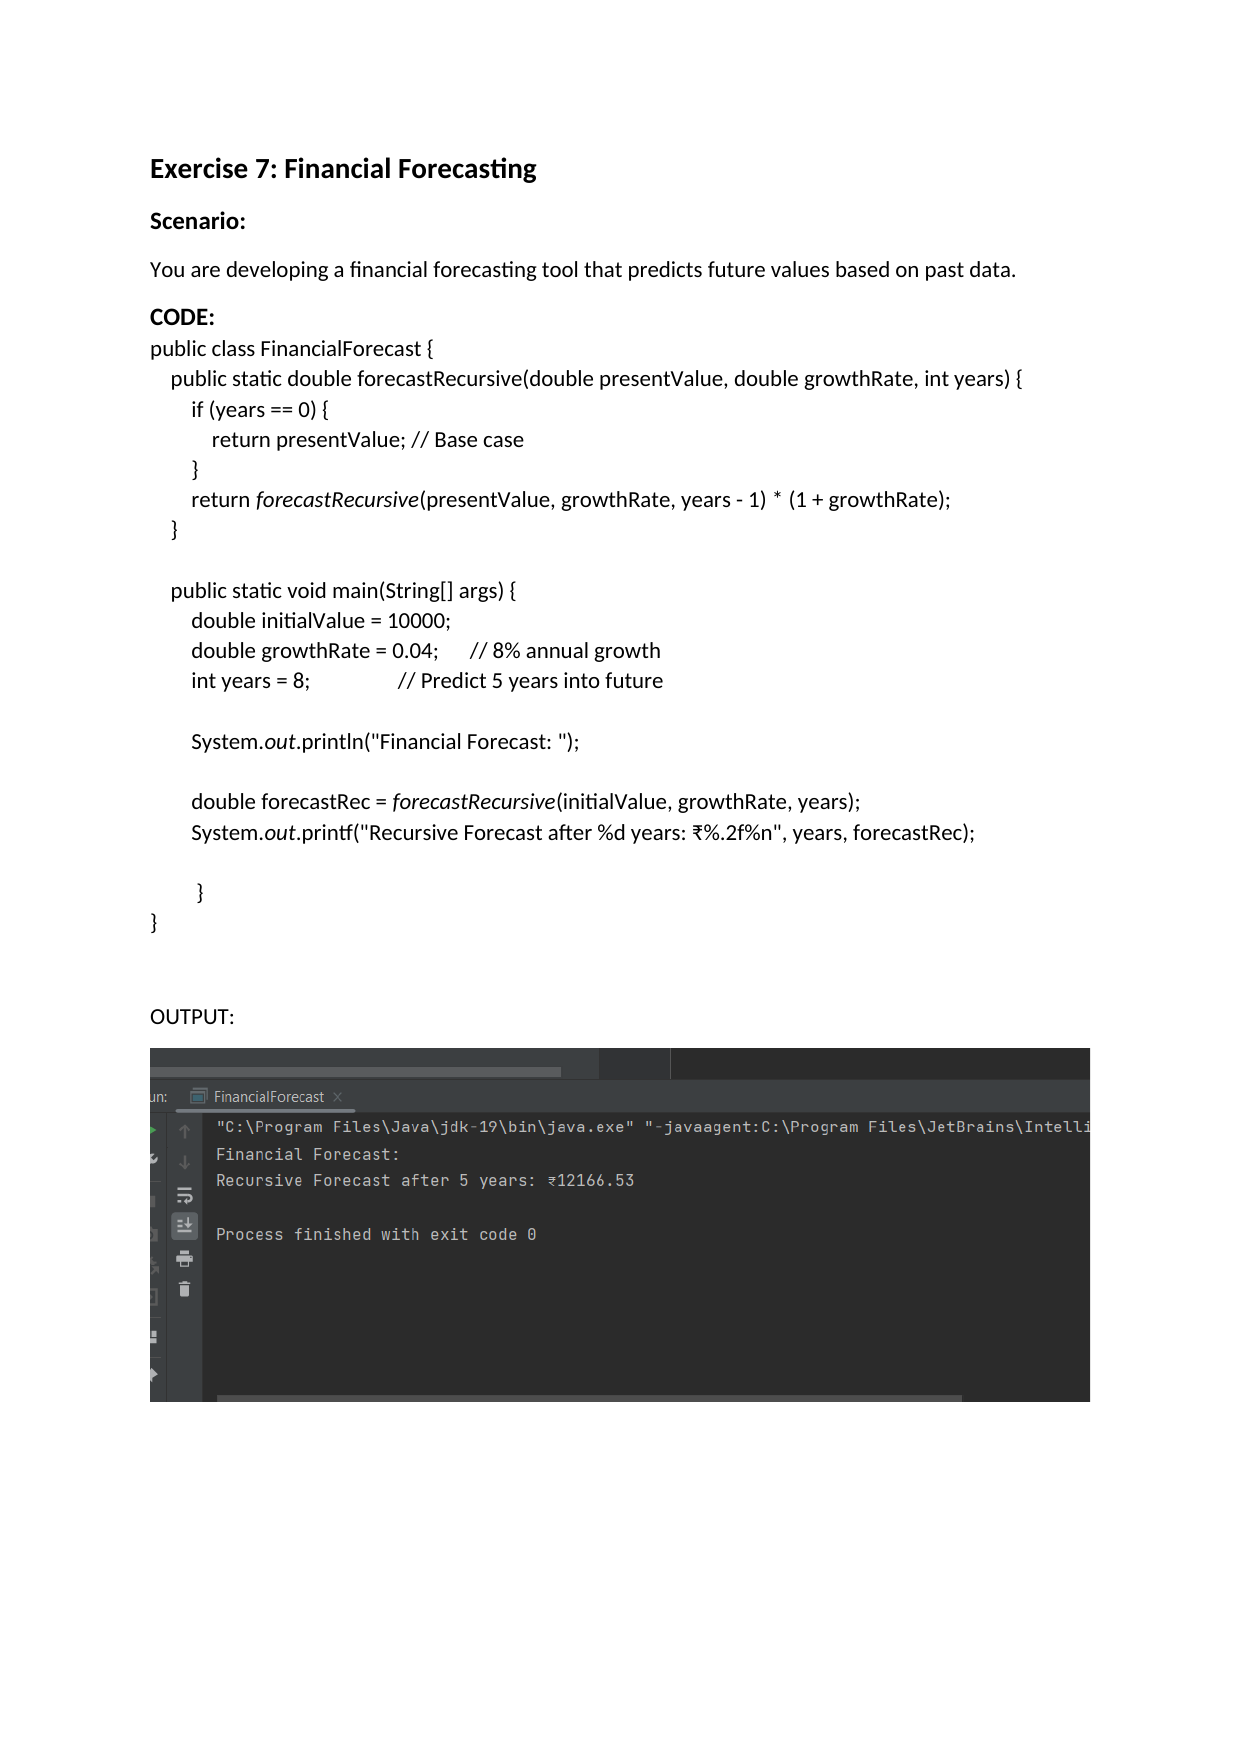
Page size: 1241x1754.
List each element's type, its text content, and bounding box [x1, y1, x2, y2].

text OUTPUT: [150, 1002, 1090, 1030]
text You are developing a financial forecasting tool that predicts future values based on past data. [150, 255, 1090, 283]
picture [150, 1048, 1091, 1402]
text Exercise 7: Financial Forecasting [150, 150, 1090, 186]
text Scenario: [150, 205, 1090, 236]
text CODE: public class FinancialForecast { public static double forecastRecursive(double presentValue, double growthRate, int years) { if (years == 0) { return presentValue; // Base case } return forecastRecursive(presentValue, growthRate, years - 1) * (1 + growthRate); } public static void main(String[] args) { double initialValue = 10000; double growthRate = 0.04; // 8% annual growth int years = 8; // Predict 5 years into future System.out.println("Financial Forecast: "); double forecastRec = forecastRecursive(initialValue, growthRate, years); System.out.printf("Recursive Forecast after %d years: ₹%.2f%n", years, forecastRec); } } [150, 302, 1090, 936]
